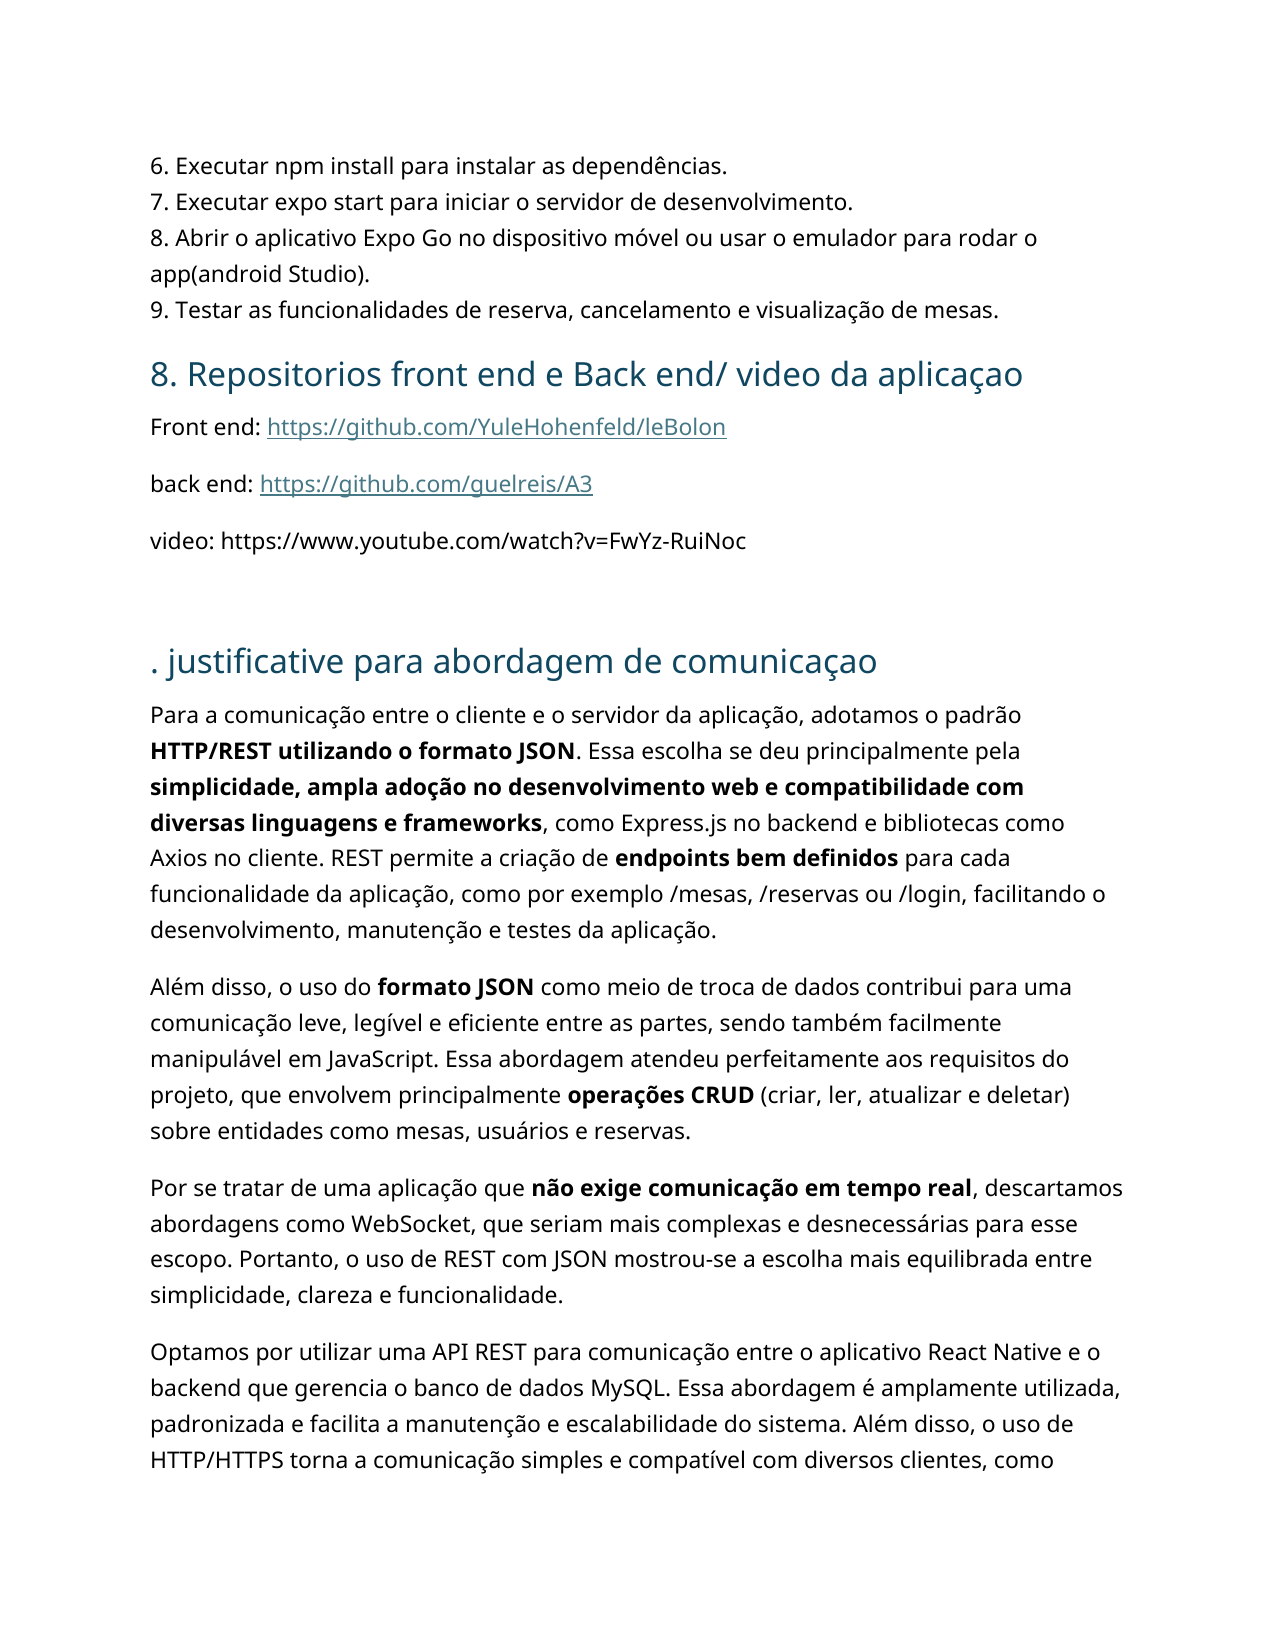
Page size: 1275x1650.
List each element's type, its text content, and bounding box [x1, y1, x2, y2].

subtitle 8. Repositorios front end e Back end/ video da aplicaçao [150, 351, 1125, 396]
text Por se tratar de uma aplicação que não exige comunicação em tempo real, descartamos abordagens como WebSocket, que seriam mais complexas e desnecessárias para esse escopo. Portanto, o uso de REST com JSON mostrou-se a escolha mais equilibrada entre simplicidade, clareza e funcionalidade. [150, 1172, 1125, 1311]
text Front end: https://github.com/YuleHohenfeld/leBolon [150, 411, 1125, 442]
subtitle . justificative para abordagem de comunicaçao [150, 638, 1125, 683]
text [150, 150, 1125, 325]
text Para a comunicação entre o cliente e o servidor da aplicação, adotamos o padrão HTTP/REST utilizando o formato JSON. Essa escolha se deu principalmente pela simplicidade, ampla adoção no desenvolvimento web e compatibilidade com diversas linguagens e frameworks, como Express.js no backend e bibliotecas como Axios no cliente. REST permite a criação de endpoints bem definidos para cada funcionalidade da aplicação, como por exemplo /mesas, /reservas ou /login, facilitando o desenvolvimento, manutenção e testes da aplicação. [150, 699, 1125, 946]
text video: https://www.youtube.com/watch?v=FwYz-RuiNoc [150, 524, 1125, 556]
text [150, 1336, 1125, 1475]
text Além disso, o uso do formato JSON como meio de troca de dados contribui para uma comunicação leve, legível e eficiente entre as partes, sendo também facilmente manipulável em JavaScript. Essa abordagem atendeu perfeitamente aos requisitos do projeto, que envolvem principalmente operações CRUD (criar, ler, atualizar e deletar) sobre entidades como mesas, usuários e reservas. [150, 971, 1125, 1146]
text back end: https://github.com/guelreis/A3 [150, 468, 1125, 499]
